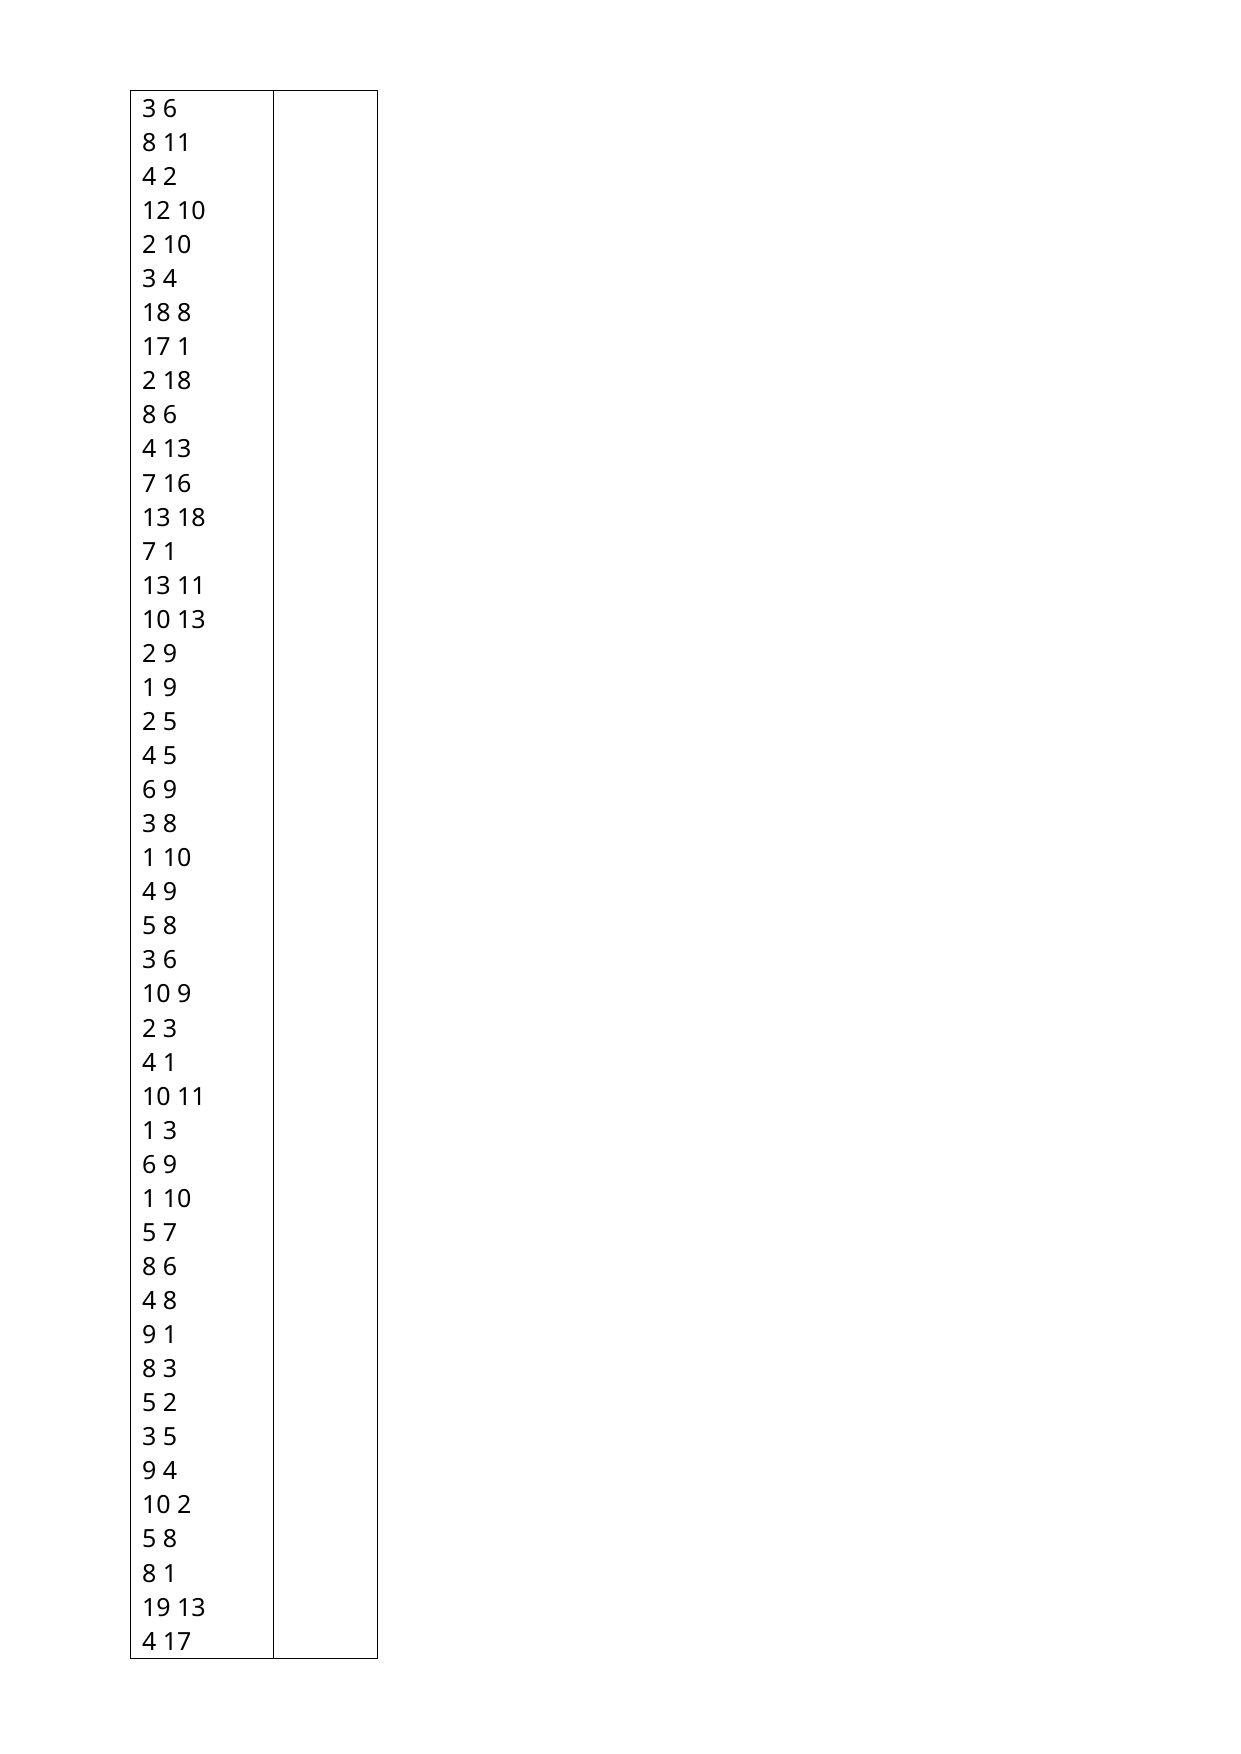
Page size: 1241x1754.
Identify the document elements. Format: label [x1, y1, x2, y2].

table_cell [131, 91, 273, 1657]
table_cell [274, 91, 377, 1657]
